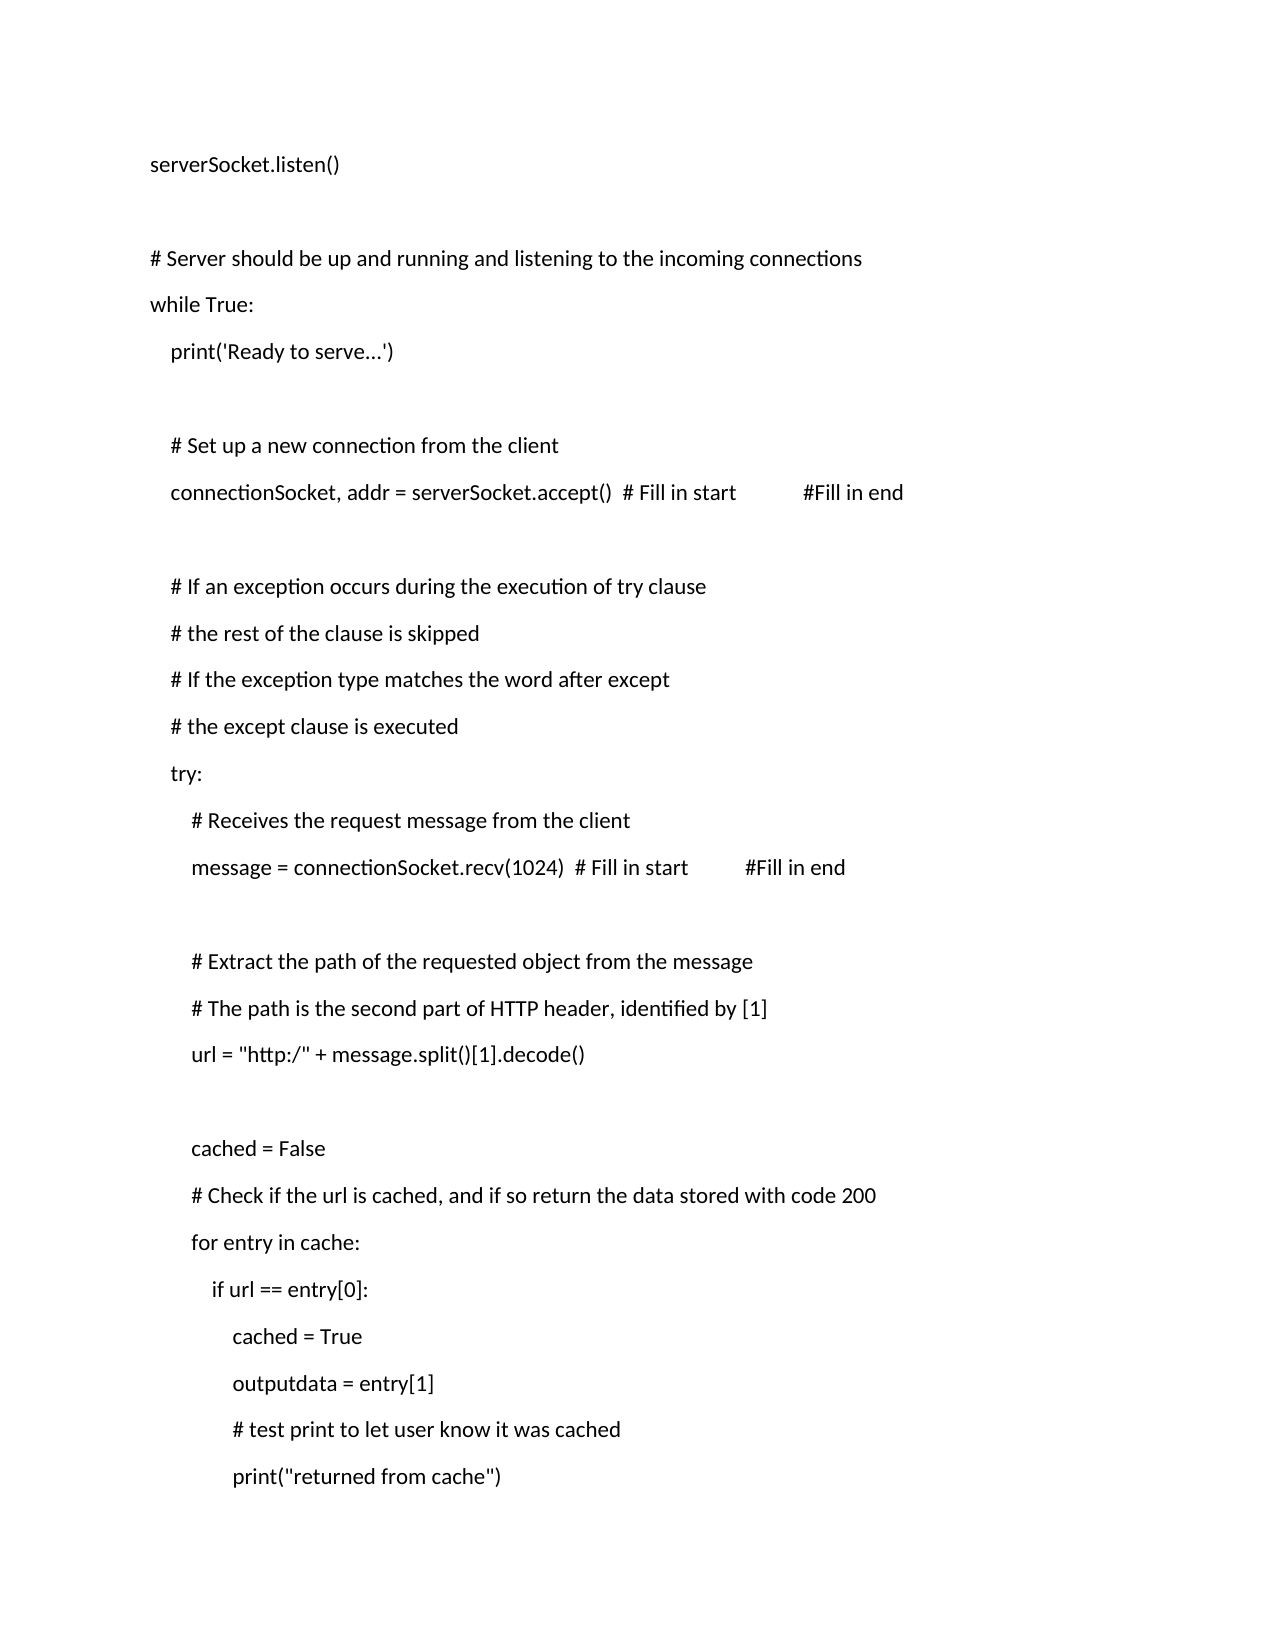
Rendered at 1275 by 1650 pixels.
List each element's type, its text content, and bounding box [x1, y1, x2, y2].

text message = connectionSocket.recv(1024) # Fill in start #Fill in end [150, 853, 1125, 881]
text cached = True [150, 1322, 1125, 1350]
text if url == entry[0]: [150, 1275, 1125, 1303]
text # test print to let user know it was cached [150, 1416, 1125, 1444]
text # If an exception occurs during the execution of try clause [150, 572, 1125, 600]
text url = "http:/" + message.split()[1].decode() [150, 1041, 1125, 1069]
text serverSocket.listen() [150, 150, 1125, 178]
text cached = False [150, 1134, 1125, 1162]
text while True: [150, 291, 1125, 319]
text # the rest of the clause is skipped [150, 619, 1125, 647]
text # Extract the path of the requested object from the message [150, 947, 1125, 975]
text print('Ready to serve...') [150, 337, 1125, 366]
text connectionSocket, addr = serverSocket.accept() # Fill in start #Fill in end [150, 478, 1125, 506]
text # Receives the request message from the client [150, 806, 1125, 834]
text # Server should be up and running and listening to the incoming connections [150, 244, 1125, 272]
text outputdata = entry[1] [150, 1369, 1125, 1397]
text # Check if the url is cached, and if so return the data stored with code 200 [150, 1181, 1125, 1209]
text # The path is the second part of HTTP header, identified by [1] [150, 994, 1125, 1022]
text for entry in cache: [150, 1228, 1125, 1256]
text # the except clause is executed [150, 712, 1125, 741]
text # Set up a new connection from the client [150, 431, 1125, 459]
text print("returned from cache") [150, 1462, 1125, 1491]
text # If the exception type matches the word after except [150, 666, 1125, 694]
text try: [150, 759, 1125, 787]
